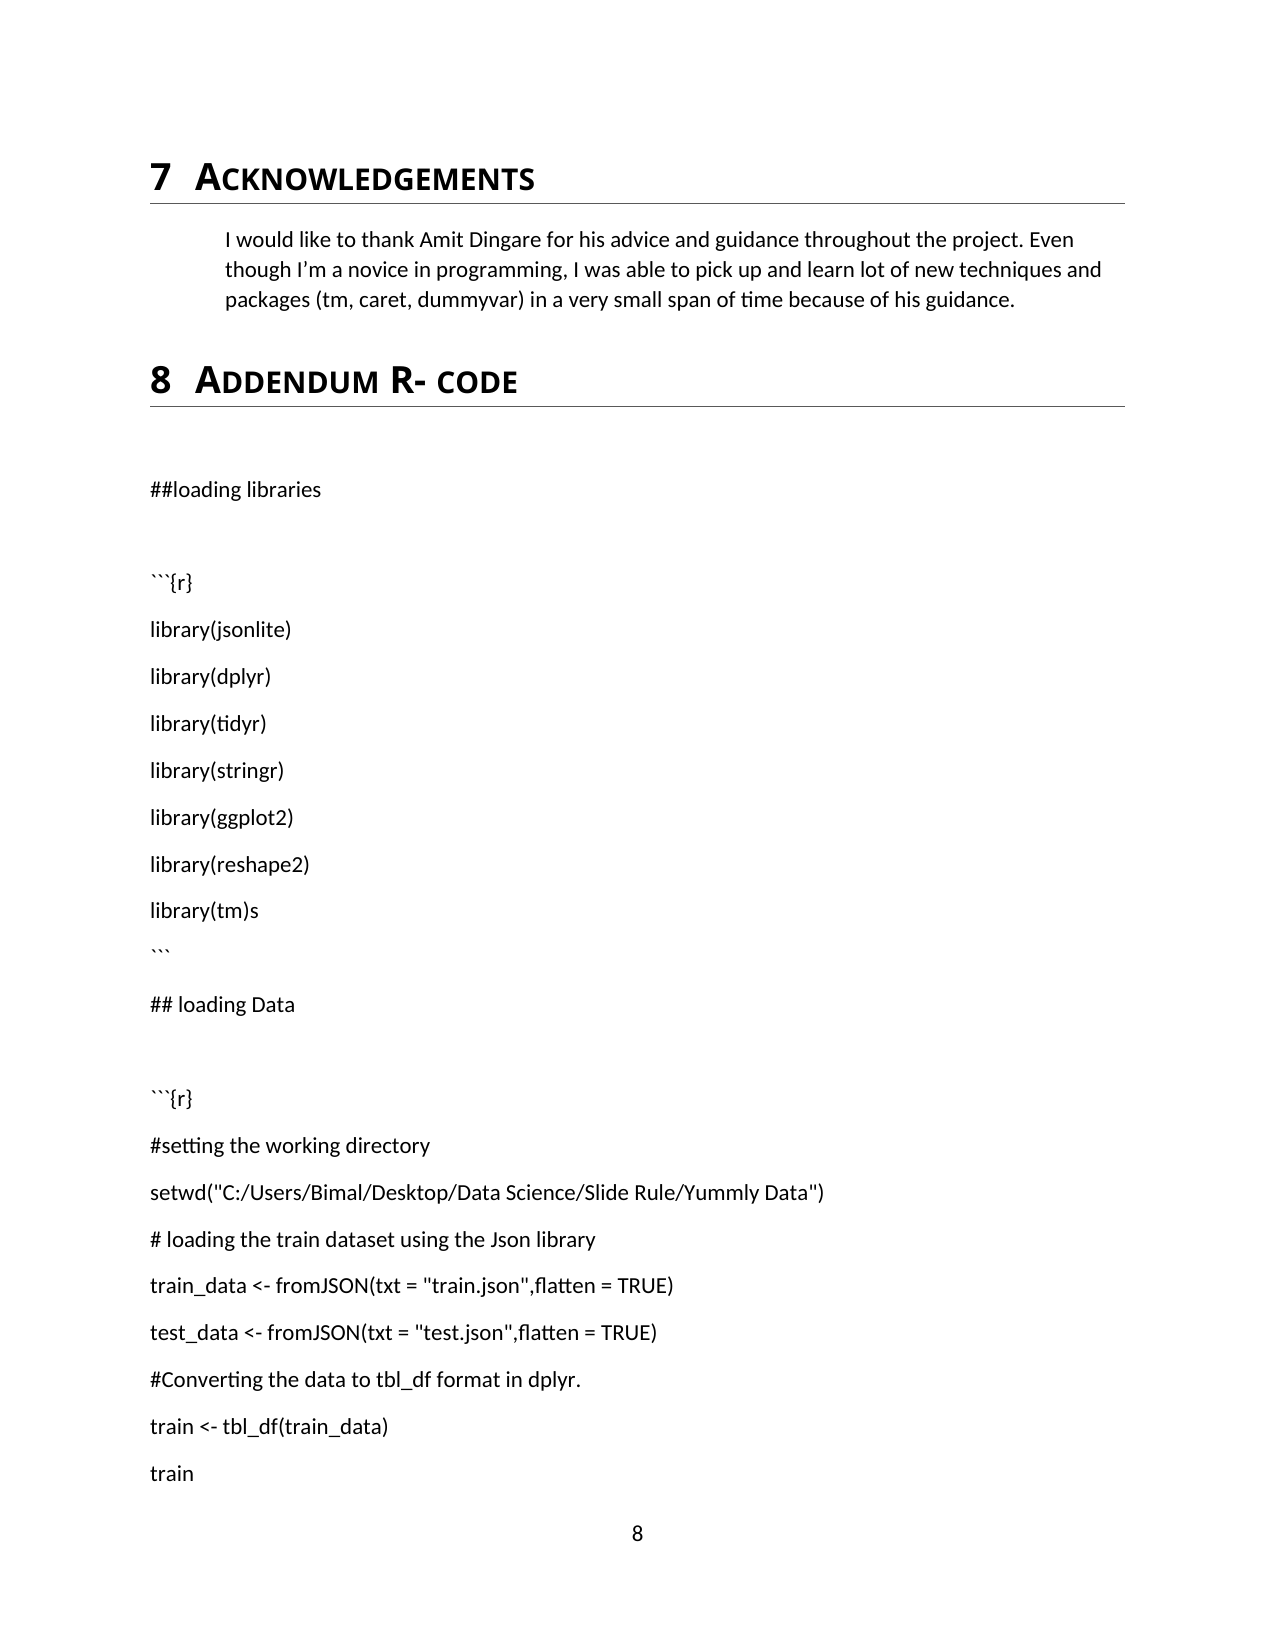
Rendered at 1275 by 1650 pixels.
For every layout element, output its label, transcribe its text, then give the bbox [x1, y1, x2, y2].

text library(ggplot2) [150, 803, 1125, 831]
text library(reshape2) [150, 850, 1125, 878]
text train_data <- fromJSON(txt = "train.json",flatten = TRUE) [150, 1272, 1125, 1300]
text library(tm)s [150, 897, 1125, 925]
text train <- tbl_df(train_data) [150, 1412, 1125, 1440]
text library(tidyr) [150, 709, 1125, 737]
text library(dplyr) [150, 662, 1125, 690]
text ## loading Data [150, 990, 1125, 1018]
text #setting the working directory [150, 1131, 1125, 1159]
text ##loading libraries [150, 475, 1125, 503]
text library(stringr) [150, 756, 1125, 784]
subtitle Addendum R- code [150, 353, 1125, 406]
text #Converting the data to tbl_df format in dplyr. [150, 1365, 1125, 1393]
text # loading the train dataset using the Json library [150, 1225, 1125, 1253]
text library(jsonlite) [150, 615, 1125, 643]
subtitle Acknowledgements [150, 150, 1125, 203]
text test_data <- fromJSON(txt = "test.json",flatten = TRUE) [150, 1318, 1125, 1347]
text setwd("C:/Users/Bimal/Desktop/Data Science/Slide Rule/Yummly Data") [150, 1178, 1125, 1206]
text train [150, 1459, 1125, 1487]
text ```{r} [150, 1084, 1125, 1112]
text ``` [150, 943, 1125, 972]
text ```{r} [150, 568, 1125, 597]
list I would like to thank Amit Dingare for his advice and guidance throughout the project. Even though I’m a novice in programming, I was able to pick up and learn lot of new techniques and packages (tm, caret, dummyvar) in a very small span of time because of his guidance. [225, 225, 1125, 313]
